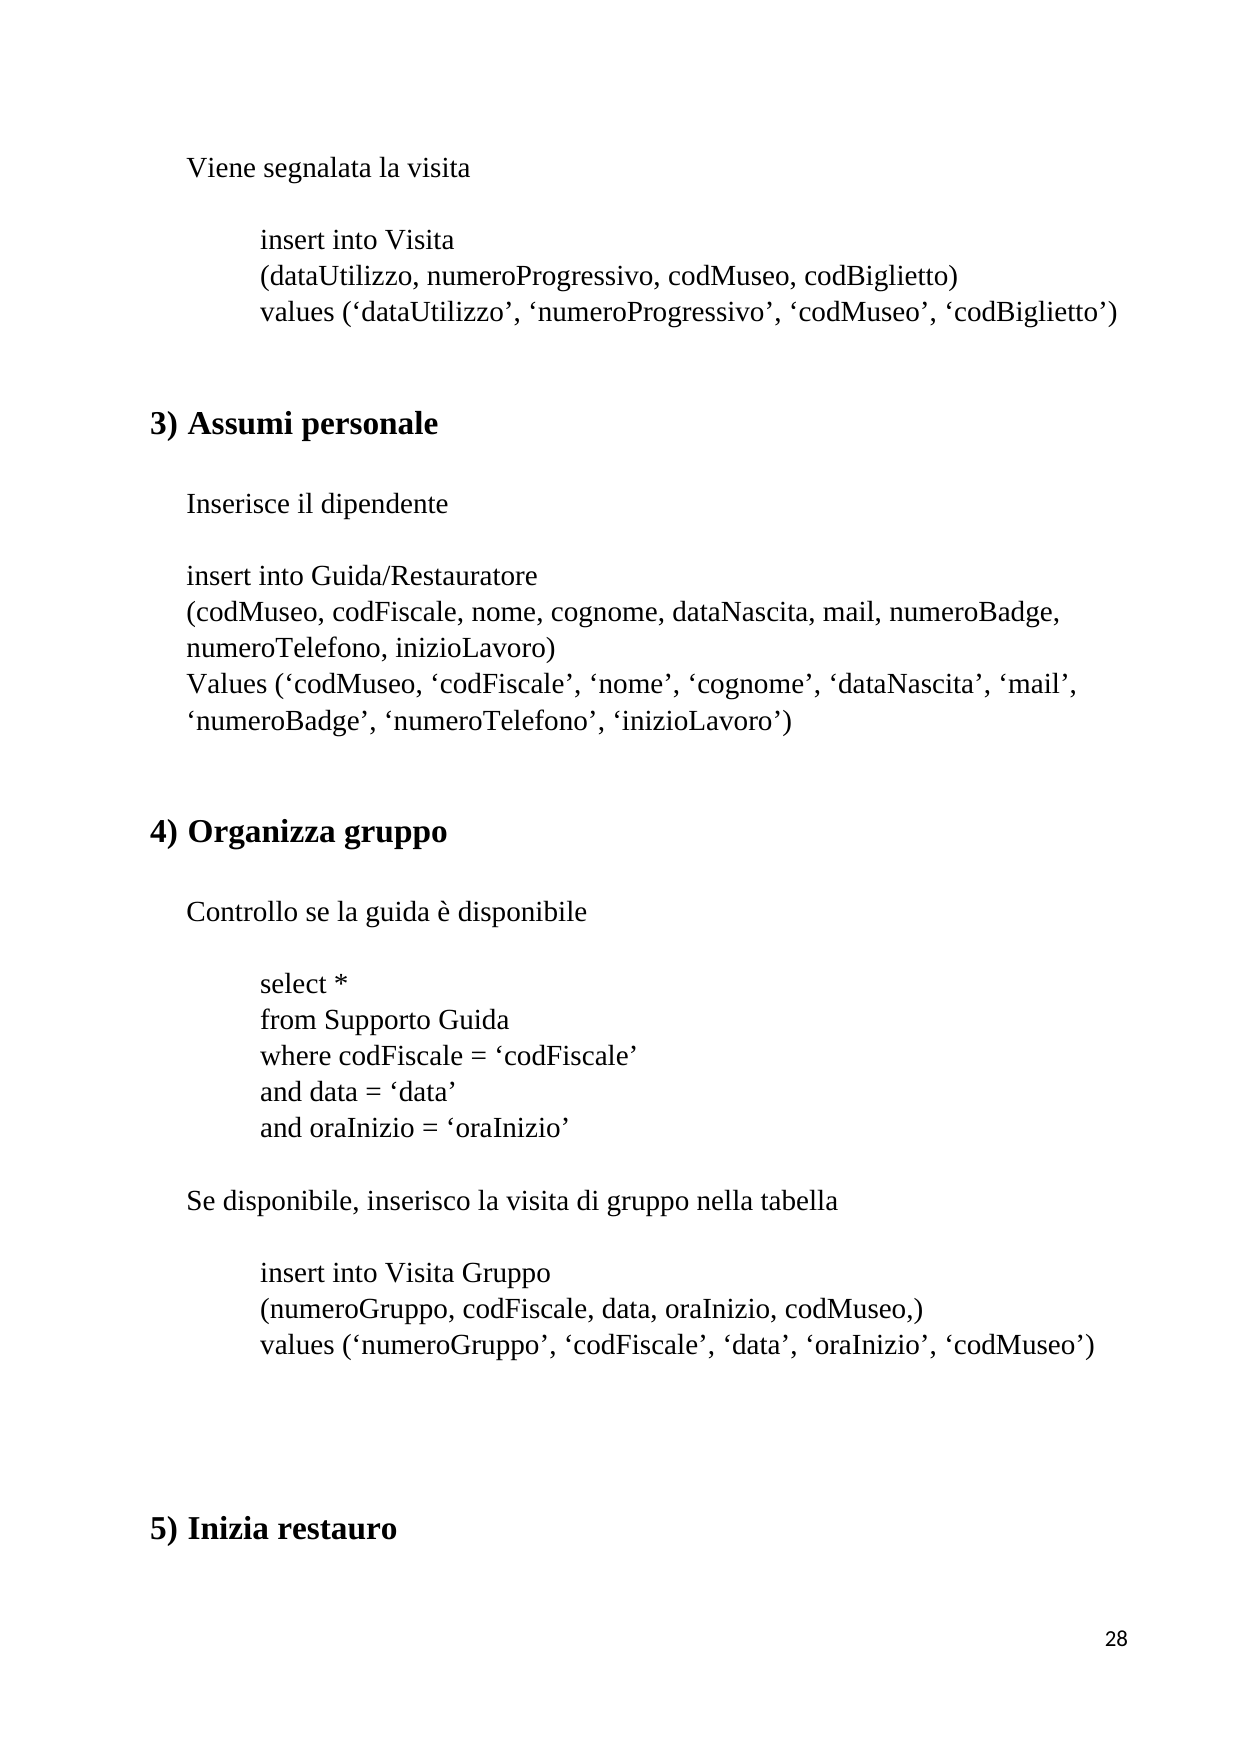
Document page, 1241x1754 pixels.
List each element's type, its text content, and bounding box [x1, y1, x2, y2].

text Controllo se la guida è disponibile [186, 894, 1128, 927]
text Values (‘codMuseo, ‘codFiscale’, ‘nome’, ‘cognome’, ‘dataNascita’, ‘mail’, ‘numeroBadge’, ‘numeroTelefono’, ‘inizioLavoro’) [186, 666, 1128, 736]
text (numeroGruppo, codFiscale, data, oraInizio, codMuseo,) [186, 1291, 1128, 1325]
text insert into Visita Gruppo [186, 1255, 1128, 1289]
text where codFiscale = ‘codFiscale’ [186, 1038, 1128, 1072]
list Inizia restauro [150, 1508, 1128, 1547]
text insert into Guida/Restauratore [186, 558, 1128, 592]
text and data = ‘data’ [186, 1074, 1128, 1108]
text from Supporto Guida [186, 1002, 1128, 1036]
text (dataUtilizzo, numeroProgressivo, codMuseo, codBiglietto) [112, 258, 1128, 292]
text insert into Visita [112, 222, 1128, 256]
text Se disponibile, inserisco la visita di gruppo nella tabella [186, 1183, 1128, 1216]
text Viene segnalata la visita [112, 150, 1128, 183]
text values (‘numeroGruppo’, ‘codFiscale’, ‘data’, ‘oraInizio’, ‘codMuseo’) [186, 1327, 1128, 1361]
text select * [186, 966, 1128, 999]
text and oraInizio = ‘oraInizio’ [186, 1111, 1128, 1144]
text Inserisce il dipendente [186, 486, 1128, 519]
list Assumi personale [150, 403, 1128, 441]
list Organizza gruppo [150, 811, 1128, 849]
text (codMuseo, codFiscale, nome, cognome, dataNascita, mail, numeroBadge, numeroTelefono, inizioLavoro) [186, 594, 1128, 664]
text values (‘dataUtilizzo’, ‘numeroProgressivo’, ‘codMuseo’, ‘codBiglietto’) [112, 294, 1128, 328]
